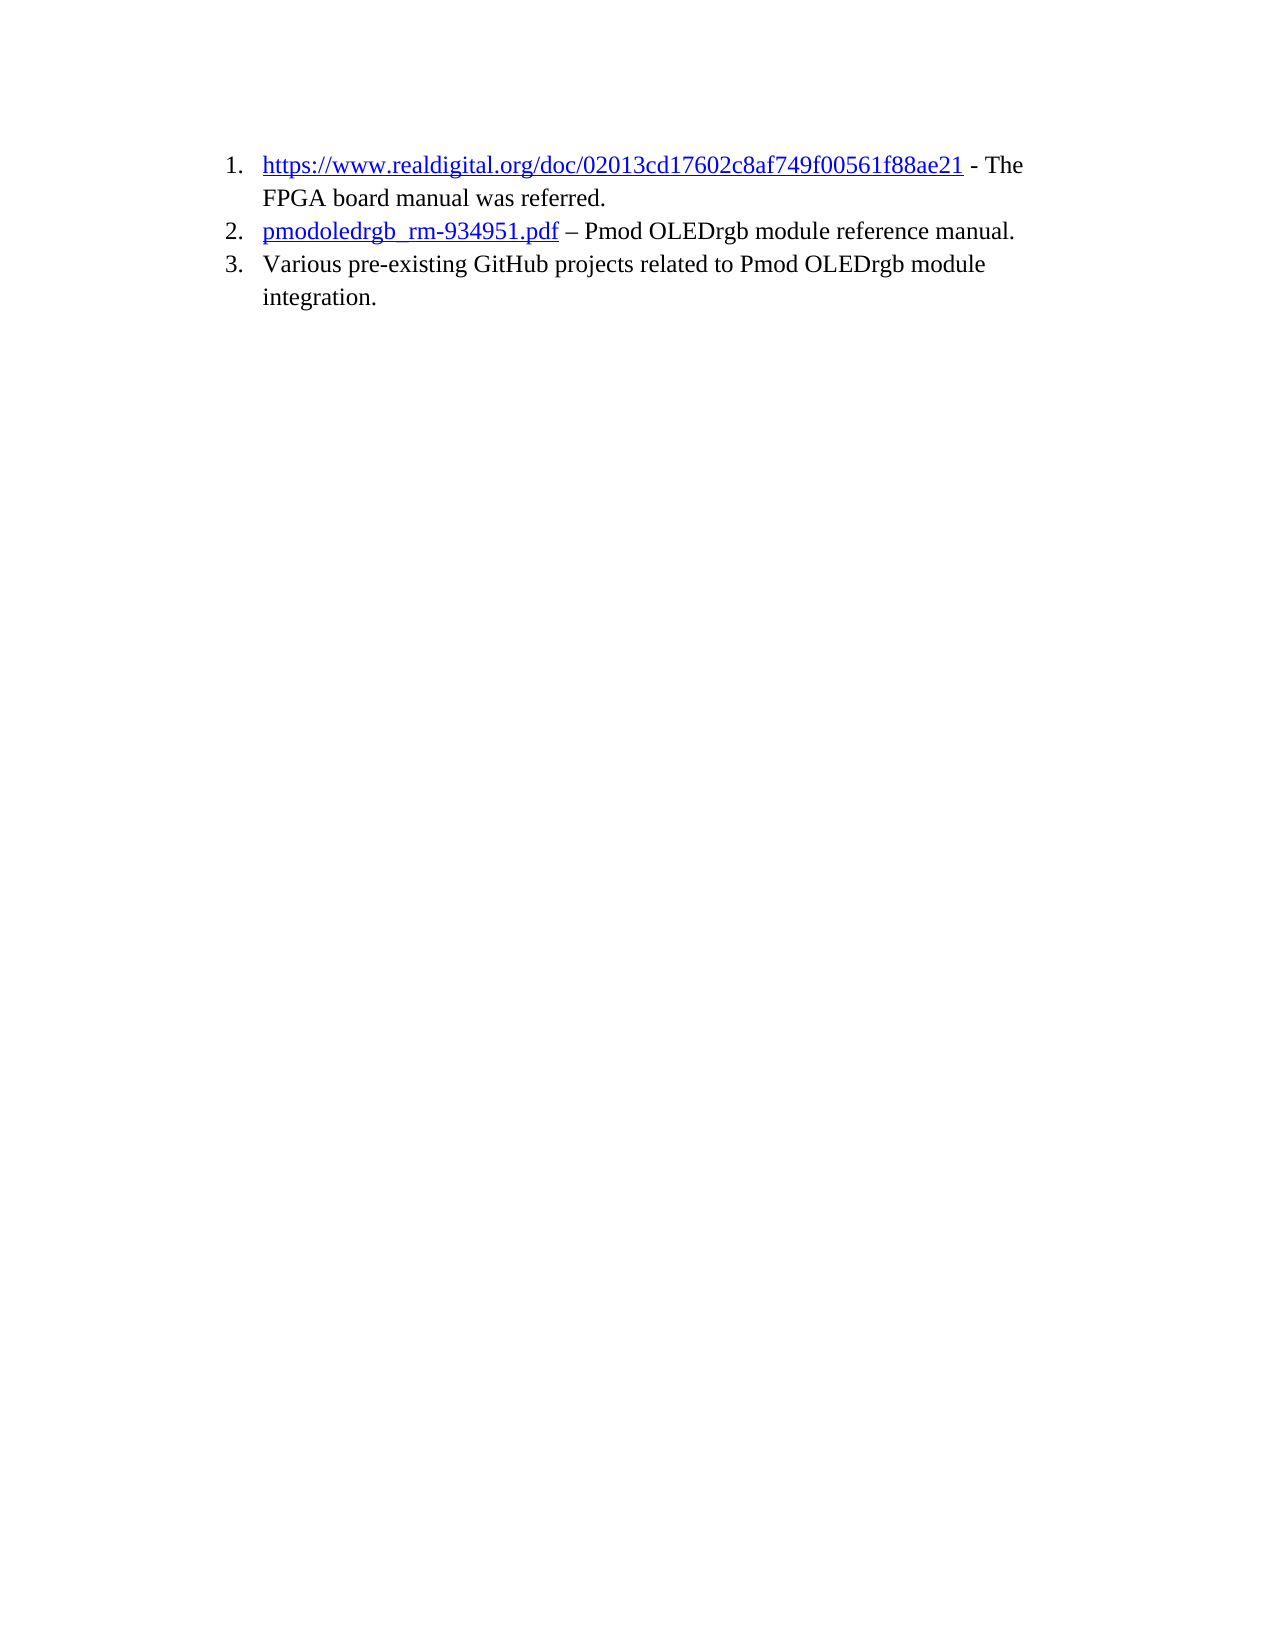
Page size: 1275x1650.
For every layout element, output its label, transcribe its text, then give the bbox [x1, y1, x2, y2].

list https://www.realdigital.org/doc/02013cd17602c8af749f00561f88ae21 - The FPGA board manual was referred. [225, 150, 1087, 212]
list pmodoledrgb_rm-934951.pdf – Pmod OLEDrgb module reference manual. [225, 216, 1087, 245]
list Various pre-existing GitHub projects related to Pmod OLEDrgb module integration. [225, 249, 1087, 311]
